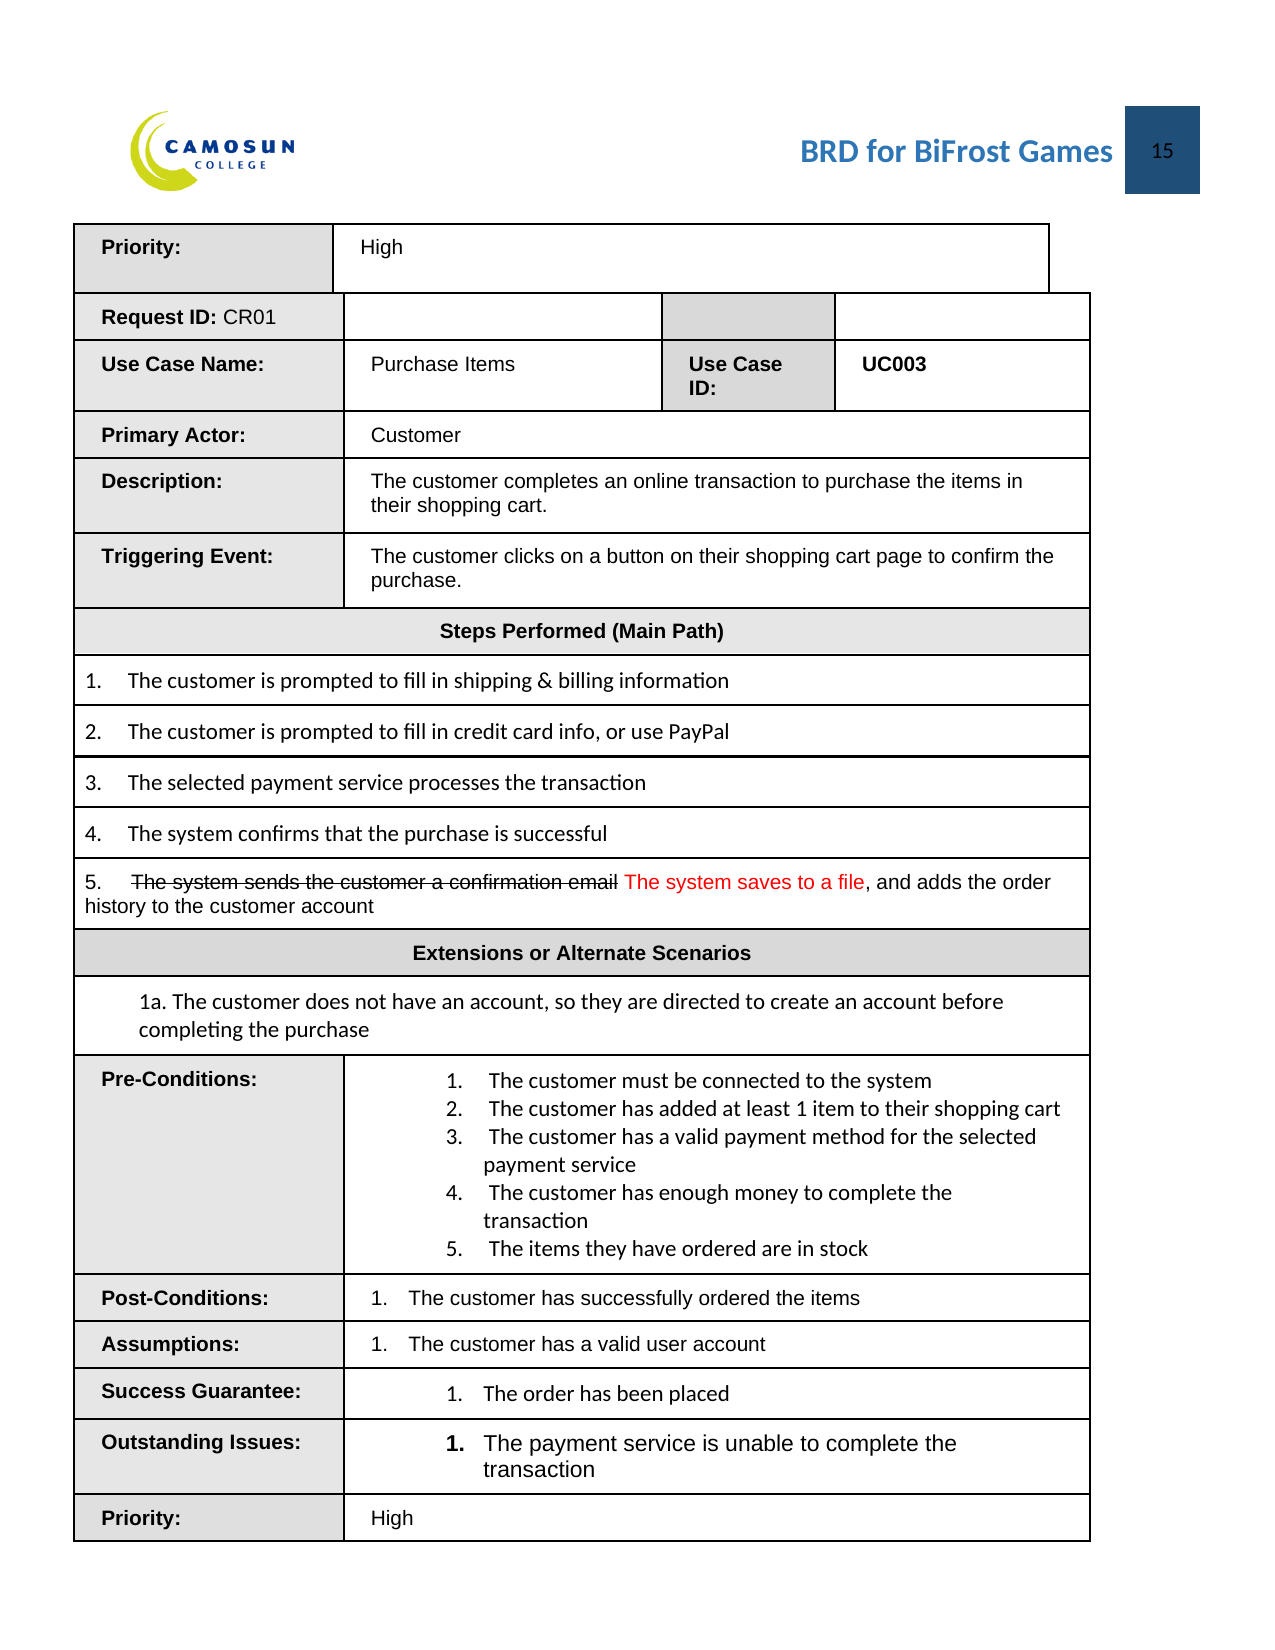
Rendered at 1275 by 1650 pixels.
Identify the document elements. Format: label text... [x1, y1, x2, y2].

table_cell Customer [345, 412, 1089, 457]
table_cell Description: [75, 459, 343, 532]
table_cell 1. The customer has a valid user account [345, 1322, 1089, 1367]
table_cell Request ID: CR01 [75, 294, 343, 339]
table_cell [836, 294, 1089, 339]
table_cell [345, 294, 661, 339]
table_cell Post-Conditions: [75, 1275, 343, 1320]
table_cell 1. The order has been placed [345, 1369, 1089, 1418]
table_cell The customer completes an online transaction to purchase the items in their shopping cart. [345, 459, 1089, 532]
table_cell 1a. The customer does not have an account, so they are directed to create an account before completing the purchase [75, 977, 1089, 1054]
table_cell 1. The customer has successfully ordered the items [345, 1275, 1089, 1320]
table_cell Primary Actor: [75, 412, 343, 457]
table_cell Pre-Conditions: [75, 1056, 343, 1273]
table_cell 2. The customer is prompted to fill in credit card info, or use PayPal [75, 706, 1089, 755]
table_cell High [345, 1495, 1089, 1540]
table_cell UC003 [836, 341, 1089, 410]
table_cell Priority: [75, 225, 332, 292]
table_cell Use Case Name: [75, 341, 343, 410]
table_cell Success Guarantee: [75, 1369, 343, 1418]
table_cell High [334, 225, 1048, 292]
table_cell Triggering Event: [75, 534, 343, 607]
table_cell Steps Performed (Main Path) [75, 609, 1089, 653]
table_cell Assumptions: [75, 1322, 343, 1367]
table_cell The customer clicks on a button on their shopping cart page to confirm the purchase. [345, 534, 1089, 607]
table_cell 5. The system sends the customer a confirmation email The system saves to a file, and adds the order history to the customer account [75, 859, 1089, 928]
table_cell Purchase Items [345, 341, 661, 410]
table_cell 1. The customer is prompted to fill in shipping & billing information [75, 656, 1089, 704]
table_cell Priority: [75, 1495, 343, 1540]
table_cell 3. The selected payment service processes the transaction [75, 758, 1089, 806]
table_cell 1. The payment service is unable to complete the transaction [345, 1420, 1089, 1493]
table_cell Use Case ID: [663, 341, 834, 410]
table_cell 1. The customer must be connected to the system 2. The customer has added at least 1 item to their shopping cart 3. The customer has a valid payment method for the selected payment service 4. The customer has enough money to complete the transaction 5. The items they have ordered are in stock [345, 1056, 1089, 1273]
table_cell 4. The system confirms that the purchase is successful [75, 808, 1089, 857]
table_cell [663, 294, 834, 339]
picture [119, 105, 299, 195]
table_cell Outstanding Issues: [75, 1420, 343, 1493]
table_cell Extensions or Alternate Scenarios [75, 930, 1089, 975]
